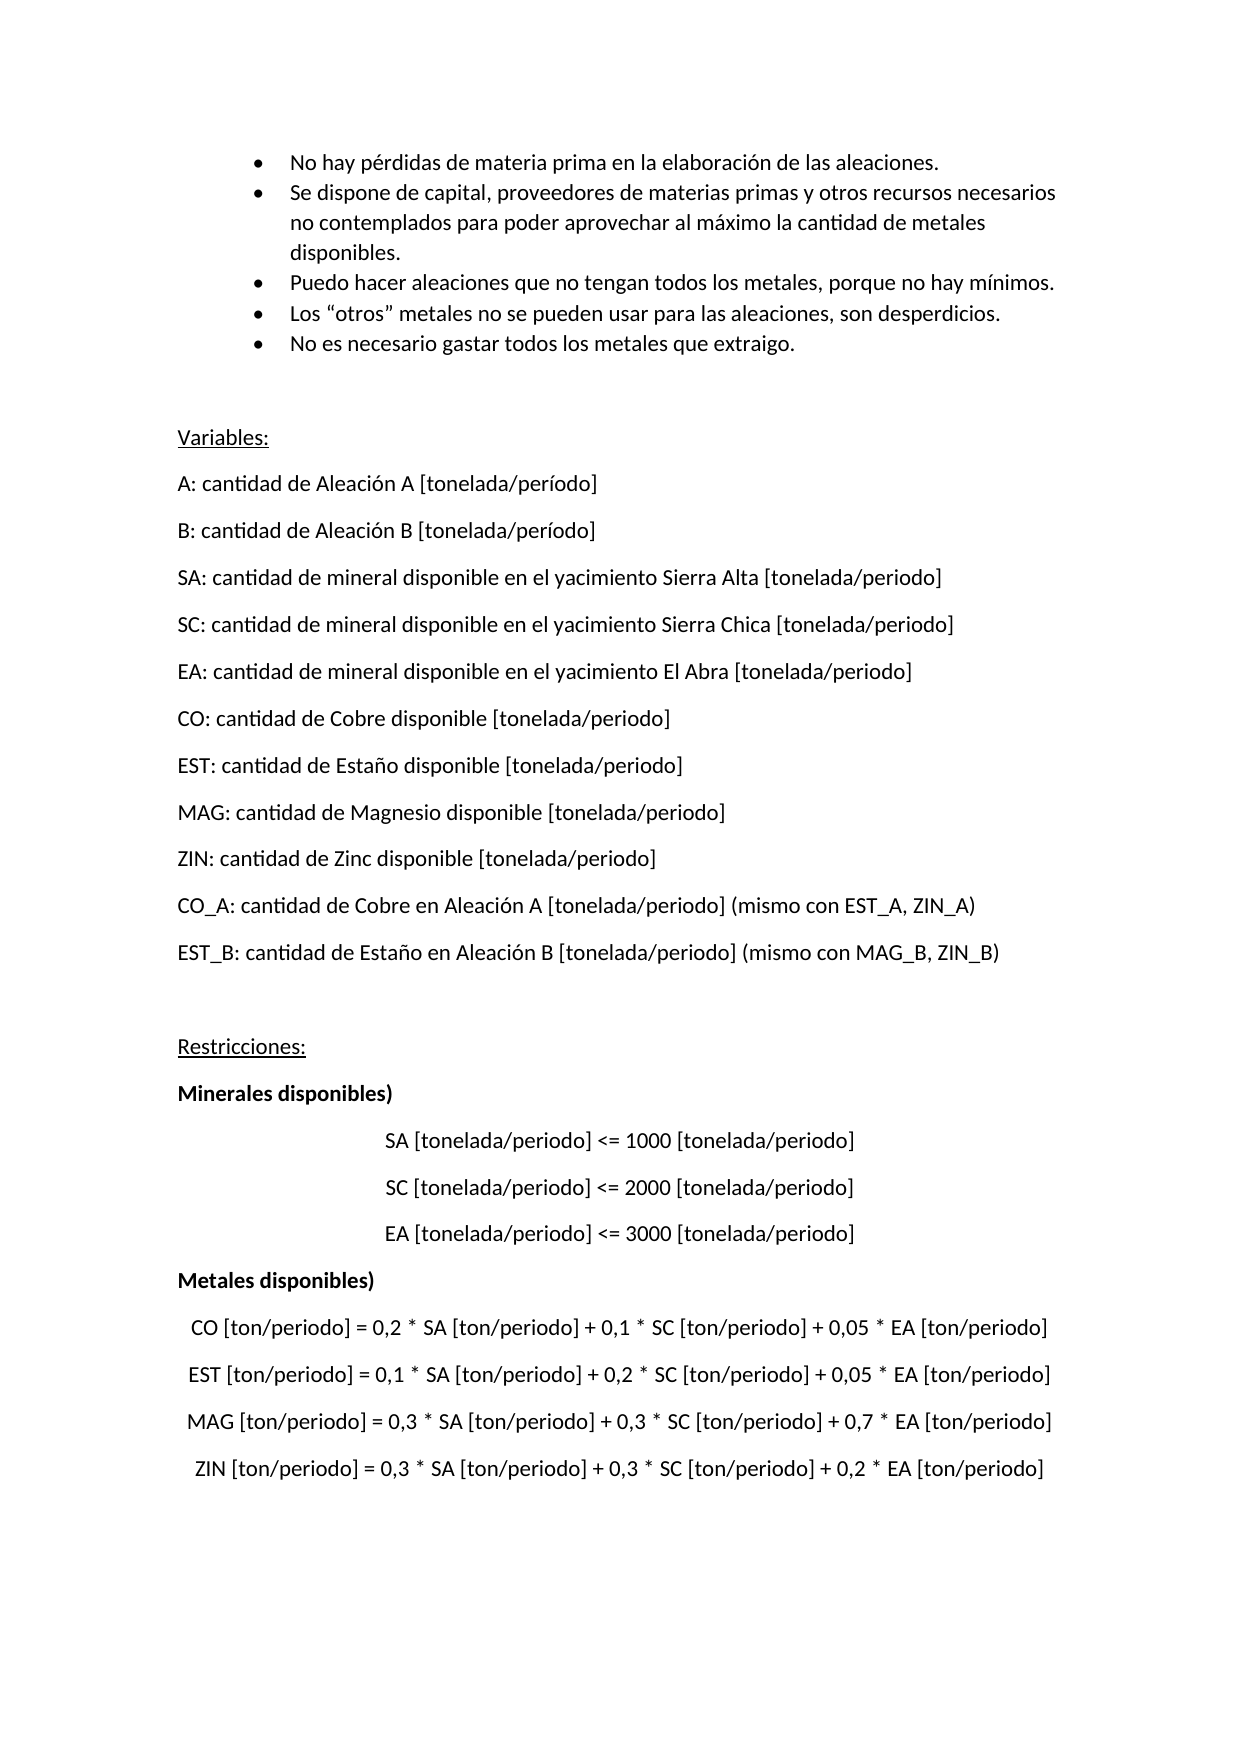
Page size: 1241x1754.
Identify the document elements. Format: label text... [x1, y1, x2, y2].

text ZIN [ton/periodo] = 0,3 * SA [ton/periodo] + 0,3 * SC [ton/periodo] + 0,2 * EA [ton/periodo] [177, 1454, 1063, 1482]
text A: cantidad de Aleación A [tonelada/período] [177, 469, 1063, 497]
text SC [tonelada/periodo] <= 2000 [tonelada/periodo] [177, 1173, 1063, 1201]
text ZIN: cantidad de Zinc disponible [tonelada/periodo] [177, 844, 1063, 872]
text SA: cantidad de mineral disponible en el yacimiento Sierra Alta [tonelada/periodo] [177, 563, 1063, 591]
text EST: cantidad de Estaño disponible [tonelada/periodo] [177, 751, 1063, 779]
list Se dispone de capital, proveedores de materias primas y otros recursos necesarios no contemplados para poder aprovechar al máximo la cantidad de metales disponibles. [252, 178, 1063, 266]
text B: cantidad de Aleación B [tonelada/período] [177, 516, 1063, 544]
list Puedo hacer aleaciones que no tengan todos los metales, porque no hay mínimos. [252, 268, 1063, 296]
text EST [ton/periodo] = 0,1 * SA [ton/periodo] + 0,2 * SC [ton/periodo] + 0,05 * EA [ton/periodo] [177, 1360, 1063, 1388]
text CO [ton/periodo] = 0,2 * SA [ton/periodo] + 0,1 * SC [ton/periodo] + 0,05 * EA [ton/periodo] [177, 1313, 1063, 1341]
text MAG [ton/periodo] = 0,3 * SA [ton/periodo] + 0,3 * SC [ton/periodo] + 0,7 * EA [ton/periodo] [177, 1407, 1063, 1435]
text CO_A: cantidad de Cobre en Aleación A [tonelada/periodo] (mismo con EST_A, ZIN_A) [177, 891, 1063, 919]
text EA [tonelada/periodo] <= 3000 [tonelada/periodo] [177, 1219, 1063, 1247]
text CO: cantidad de Cobre disponible [tonelada/periodo] [177, 704, 1063, 732]
text EST_B: cantidad de Estaño en Aleación B [tonelada/periodo] (mismo con MAG_B, ZIN_B) [177, 938, 1063, 966]
text SC: cantidad de mineral disponible en el yacimiento Sierra Chica [tonelada/periodo] [177, 610, 1063, 638]
list No es necesario gastar todos los metales que extraigo. [252, 329, 1063, 357]
text Metales disponibles) [177, 1266, 1063, 1294]
text Minerales disponibles) [177, 1079, 1063, 1107]
text Variables: [177, 423, 1063, 451]
text MAG: cantidad de Magnesio disponible [tonelada/periodo] [177, 798, 1063, 826]
list No hay pérdidas de materia prima en la elaboración de las aleaciones. [252, 148, 1063, 176]
text Restricciones: [177, 1032, 1063, 1060]
text EA: cantidad de mineral disponible en el yacimiento El Abra [tonelada/periodo] [177, 657, 1063, 685]
text SA [tonelada/periodo] <= 1000 [tonelada/periodo] [177, 1126, 1063, 1154]
list Los “otros” metales no se pueden usar para las aleaciones, son desperdicios. [252, 299, 1063, 327]
